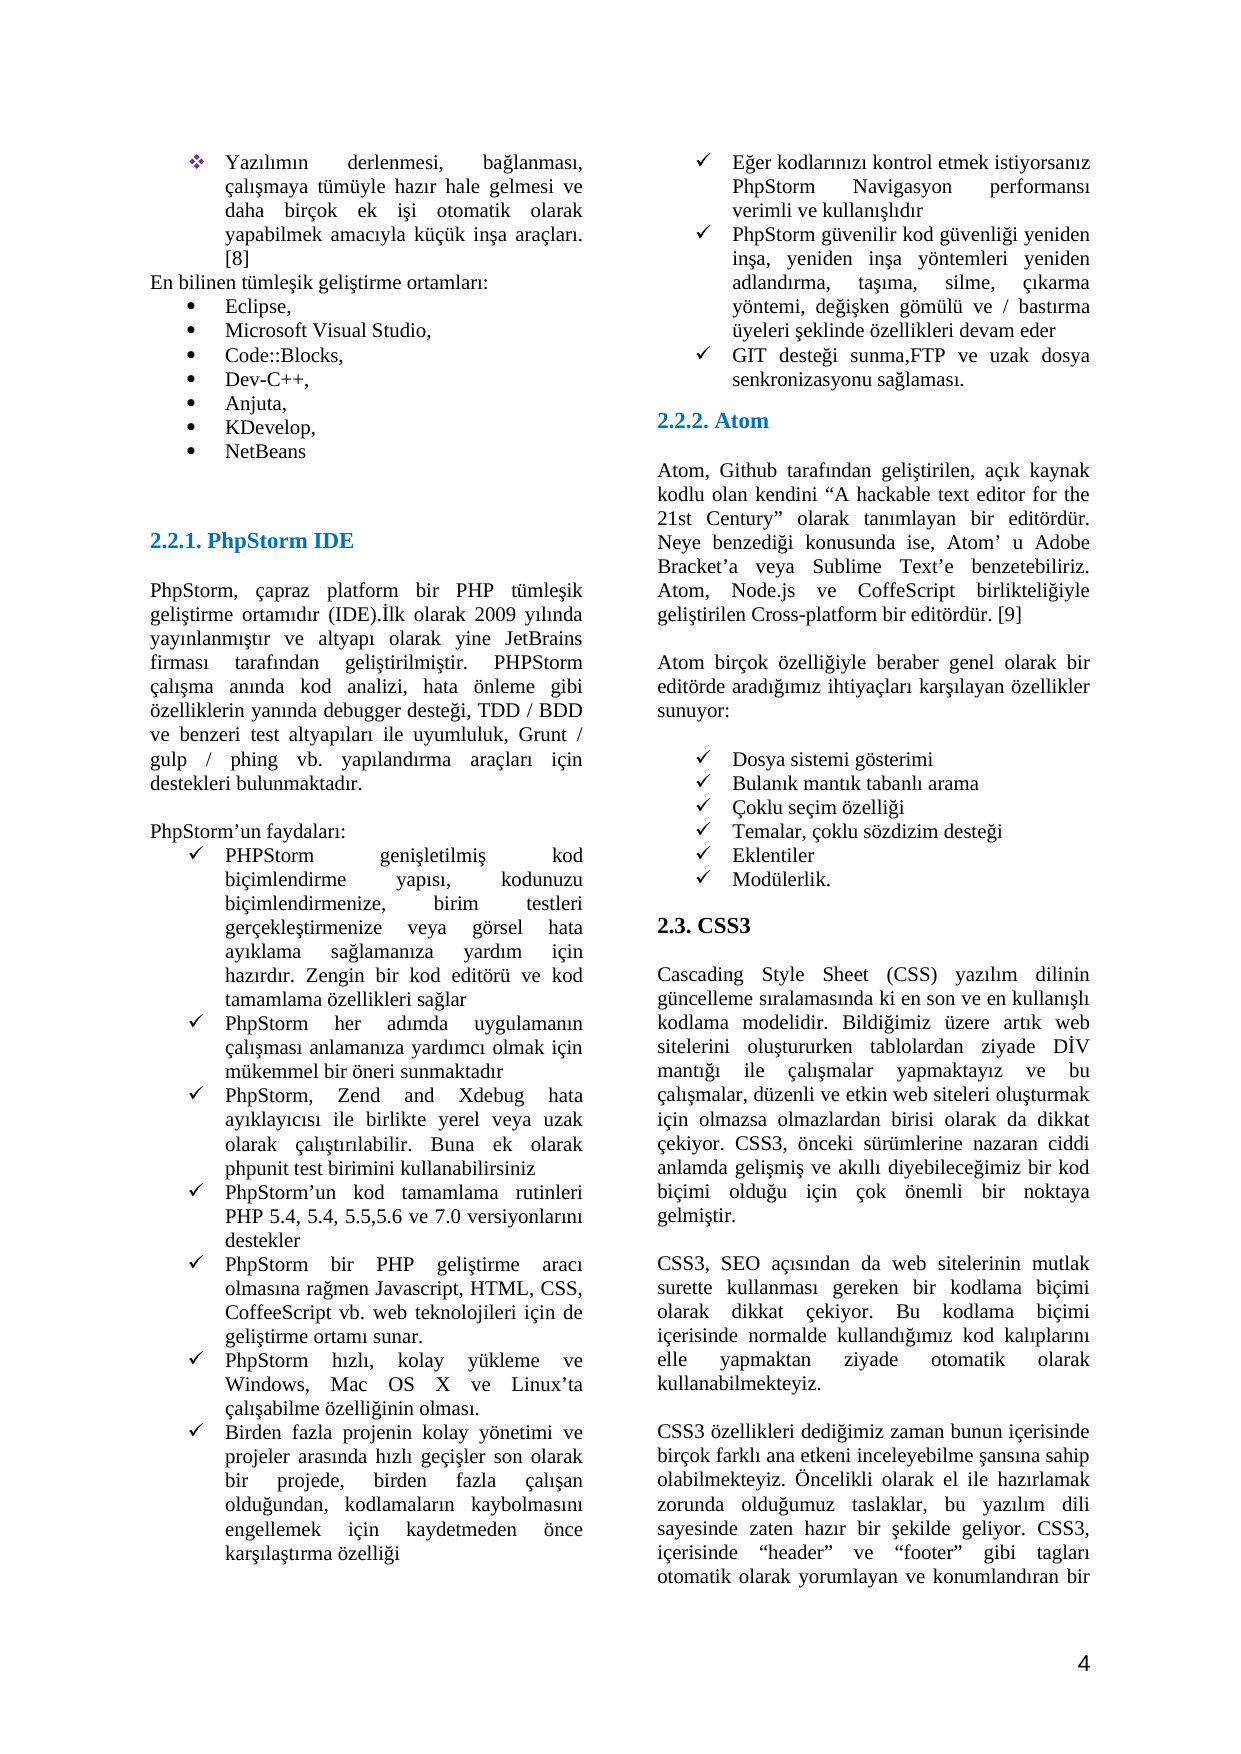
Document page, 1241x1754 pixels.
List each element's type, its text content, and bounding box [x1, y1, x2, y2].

list Birden fazla projenin kolay yönetimi ve projeler arasında hızlı geçişler son olarak bir projede, birden fazla çalışan olduğundan, kodlamaların kaybolmasını engellemek için kaydetmeden önce karşılaştırma özelliği [187, 1420, 583, 1564]
list Code::Blocks, [187, 342, 583, 367]
list PHPStorm genişletilmiş kod biçimlendirme yapısı, kodunuzu biçimlendirmenize, birim testleri gerçekleştirmenize veya görsel hata ayıklama sağlamanıza yardım için hazırdır. Zengin bir kod editörü ve kod tamamlama özellikleri sağlar [187, 843, 583, 1011]
text Atom birçok özelliğiyle beraber genel olarak bir editörde aradığımız ihtiyaçları karşılayan özellikler sunuyor: [657, 650, 1090, 722]
list PhpStorm hızlı, kolay yükleme ve Windows, Mac OS X ve Linux’ta çalışabilme özelliğinin olması. [187, 1348, 583, 1420]
subtitle 2.2.1. PhpStorm IDE [150, 528, 583, 554]
list PhpStorm güvenilir kod güvenliği yeniden inşa, yeniden inşa yöntemleri yeniden adlandırma, taşıma, silme, çıkarma yöntemi, değişken gömülü ve / bastırma üyeleri şeklinde özellikleri devam eder [694, 222, 1090, 342]
text Cascading Style Sheet (CSS) yazılım dilinin güncelleme sıralamasında ki en son ve en kullanışlı kodlama modelidir. Bildiğimiz üzere artık web sitelerini oluştururken tablolardan ziyade DİV mantığı ile çalışmalar yapmaktayız ve bu çalışmalar, düzenli ve etkin web siteleri oluşturmak için olmazsa olmazlardan birisi olarak da dikkat çekiyor. CSS3, önceki sürümlerine nazaran ciddi anlamda gelişmiş ve akıllı diyebileceğimiz bir kod biçimi olduğu için çok önemli bir noktaya gelmiştir. [657, 962, 1090, 1227]
list Eclipse, [187, 294, 583, 318]
list Microsoft Visual Studio, [187, 318, 583, 342]
text PhpStorm, çapraz platform bir PHP tümleşik geliştirme ortamıdır (IDE).İlk olarak 2009 yılında yayınlanmıştır ve altyapı olarak yine JetBrains firması tarafından geliştirilmiştir. PHPStorm çalışma anında kod analizi, hata önleme gibi özelliklerin yanında debugger desteği, TDD / BDD ve benzeri test altyapıları ile uyumluluk, Grunt / gulp / phing vb. yapılandırma araçları için destekleri bulunmaktadır. [150, 578, 583, 794]
list PhpStorm’un kod tamamlama rutinleri PHP 5.4, 5.4, 5.5,5.6 ve 7.0 versiyonlarını destekler [187, 1179, 583, 1252]
list KDevelop, [187, 415, 583, 439]
text PhpStorm’un faydaları: [150, 819, 583, 843]
text En bilinen tümleşik geliştirme ortamları: [150, 270, 583, 294]
list Temalar, çoklu sözdizim desteği [694, 819, 1090, 843]
list PhpStorm bir PHP geliştirme aracı olmasına rağmen Javascript, HTML, CSS, CoffeeScript vb. web teknolojileri için de geliştirme ortamı sunar. [187, 1252, 583, 1348]
list Eğer kodlarınızı kontrol etmek istiyorsanız PhpStorm Navigasyon performansı verimli ve kullanışlıdır [694, 150, 1090, 222]
list GIT desteği sunma,FTP ve uzak dosya senkronizasyonu sağlaması. [694, 342, 1090, 391]
text Atom, Github tarafından geliştirilen, açık kaynak kodlu olan kendini “A hackable text editor for the 21st Century” olarak tanımlayan bir editördür. Neye benzediği konusunda ise, Atom’ u Adobe Bracket’a veya Sublime Text’e benzetebiliriz. Atom, Node.js ve CoffeScript birlikteliğiyle geliştirilen Cross-platform bir editördür. [9] [657, 458, 1090, 626]
list Modülerlik. [694, 867, 1090, 891]
text CSS3, SEO açısından da web sitelerinin mutlak surette kullanması gereken bir kodlama biçimi olarak dikkat çekiyor. Bu kodlama biçimi içerisinde normalde kullandığımız kod kalıplarını elle yapmaktan ziyade otomatik olarak kullanabilmekteyiz. [657, 1251, 1090, 1395]
subtitle 2.2.2. Atom [657, 407, 1090, 434]
list Anjuta, [187, 391, 583, 415]
subtitle 2.3. CSS3 [657, 912, 1090, 938]
list Yazılımın derlenmesi, bağlanması, çalışmaya tümüyle hazır hale gelmesi ve daha birçok ek işi otomatik olarak yapabilmek amacıyla küçük inşa araçları.[8] [187, 150, 583, 270]
list Dosya sistemi gösterimi [694, 746, 1090, 771]
list Dev-C++, [187, 367, 583, 391]
list PhpStorm her adımda uygulamanın çalışması anlamanıza yardımcı olmak için mükemmel bir öneri sunmaktadır [187, 1011, 583, 1083]
list NetBeans [187, 439, 583, 463]
list PhpStorm, Zend and Xdebug hata ayıklayıcısı ile birlikte yerel veya uzak olarak çalıştırılabilir. Buna ek olarak phpunit test birimini kullanabilirsiniz [187, 1083, 583, 1179]
list Bulanık mantık tabanlı arama [694, 771, 1090, 794]
list Çoklu seçim özelliği [694, 794, 1090, 819]
list Eklentiler [694, 843, 1090, 867]
